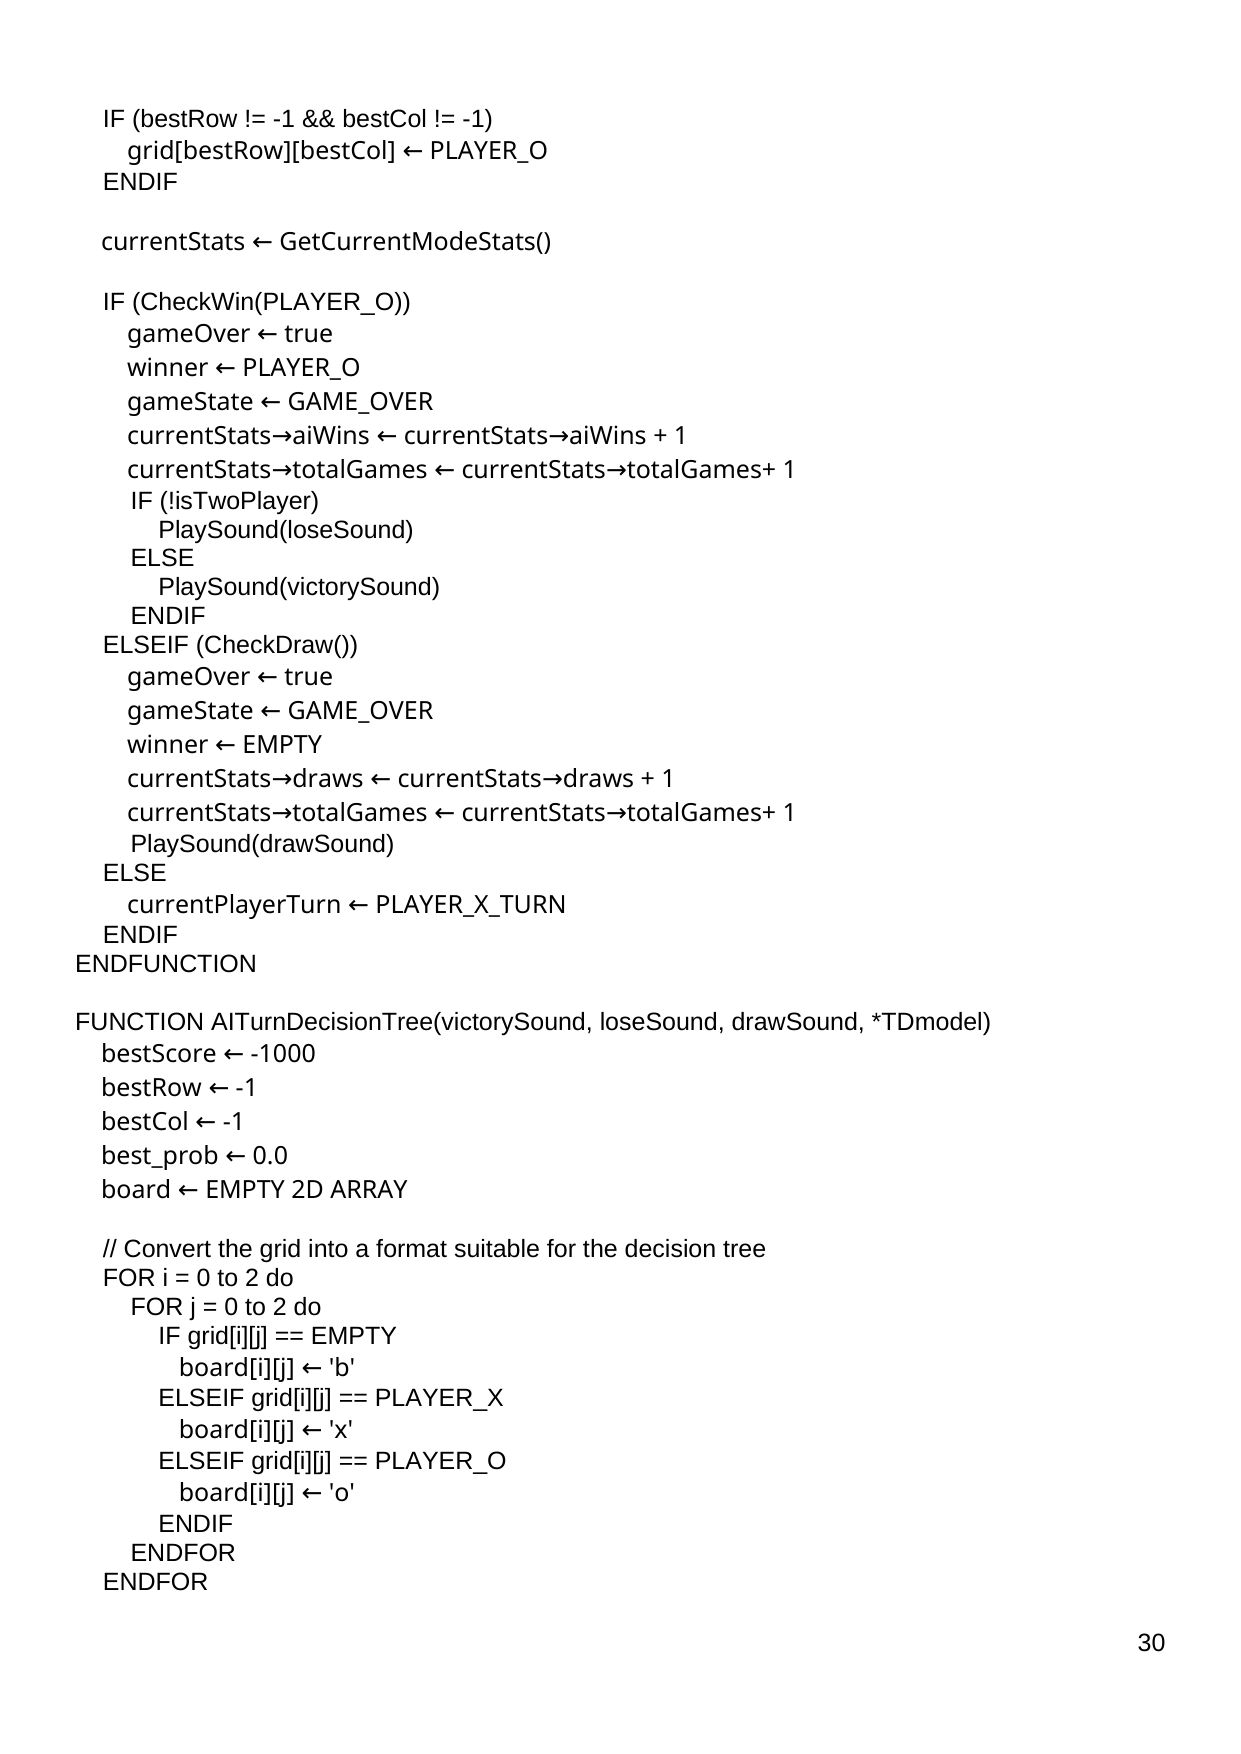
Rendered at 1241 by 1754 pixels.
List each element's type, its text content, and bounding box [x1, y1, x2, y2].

text FOR i = 0 to 2 do [75, 1263, 1165, 1292]
text PlaySound(loseSound) [75, 515, 1165, 543]
text gameState ← GAME_OVER [75, 692, 1165, 727]
text currentStats→aiWins ← currentStats→aiWins + 1 [75, 418, 1165, 452]
text gameOver ← true [75, 658, 1165, 692]
text best_prob ← 0.0 [75, 1137, 1165, 1172]
text currentStats→totalGames ← currentStats→totalGames+ 1 [75, 452, 1165, 486]
text ENDIF [75, 167, 1165, 195]
text winner ← EMPTY [75, 727, 1165, 761]
text ELSEIF (CheckDraw()) [75, 630, 1165, 658]
text PlaySound(victorySound) [75, 572, 1165, 601]
text ENDFOR [75, 1567, 1165, 1595]
text currentStats ← GetCurrentModeStats() [75, 224, 1165, 258]
text ELSE [75, 543, 1165, 572]
text IF grid[i][j] == EMPTY [75, 1321, 1165, 1349]
text ENDIF [75, 601, 1165, 630]
text IF (bestRow != -1 && bestCol != -1) [75, 104, 1165, 132]
text gameState ← GAME_OVER [75, 384, 1165, 418]
text ENDFUNCTION [75, 949, 1165, 978]
text bestRow ← -1 [75, 1069, 1165, 1103]
text ENDIF [75, 1509, 1165, 1538]
text board[i][j] ← 'b' [75, 1349, 1165, 1383]
text grid[bestRow][bestCol] ← PLAYER_O [75, 132, 1165, 167]
text // Convert the grid into a format suitable for the decision tree [75, 1234, 1165, 1263]
text currentStats→totalGames ← currentStats→totalGames+ 1 [75, 795, 1165, 829]
text board ← EMPTY 2D ARRAY [75, 1172, 1165, 1206]
text ELSEIF grid[i][j] == PLAYER_O [75, 1446, 1165, 1475]
text ELSEIF grid[i][j] == PLAYER_X [75, 1383, 1165, 1412]
text currentPlayerTurn ← PLAYER_X_TURN [75, 886, 1165, 920]
text winner ← PLAYER_O [75, 350, 1165, 384]
text currentStats→draws ← currentStats→draws + 1 [75, 761, 1165, 795]
text PlaySound(drawSound) [75, 829, 1165, 857]
text board[i][j] ← 'x' [75, 1412, 1165, 1446]
text gameOver ← true [75, 316, 1165, 350]
text ENDIF [75, 920, 1165, 949]
text IF (!isTwoPlayer) [75, 486, 1165, 515]
text board[i][j] ← 'o' [75, 1475, 1165, 1509]
text FUNCTION AITurnDecisionTree(victorySound, loseSound, drawSound, *TDmodel) [75, 1007, 1165, 1035]
text FOR j = 0 to 2 do [75, 1292, 1165, 1321]
text bestScore ← -1000 [75, 1035, 1165, 1069]
text bestCol ← -1 [75, 1103, 1165, 1137]
text IF (CheckWin(PLAYER_O)) [75, 287, 1165, 316]
text ELSE [75, 857, 1165, 886]
text ENDFOR [75, 1538, 1165, 1567]
